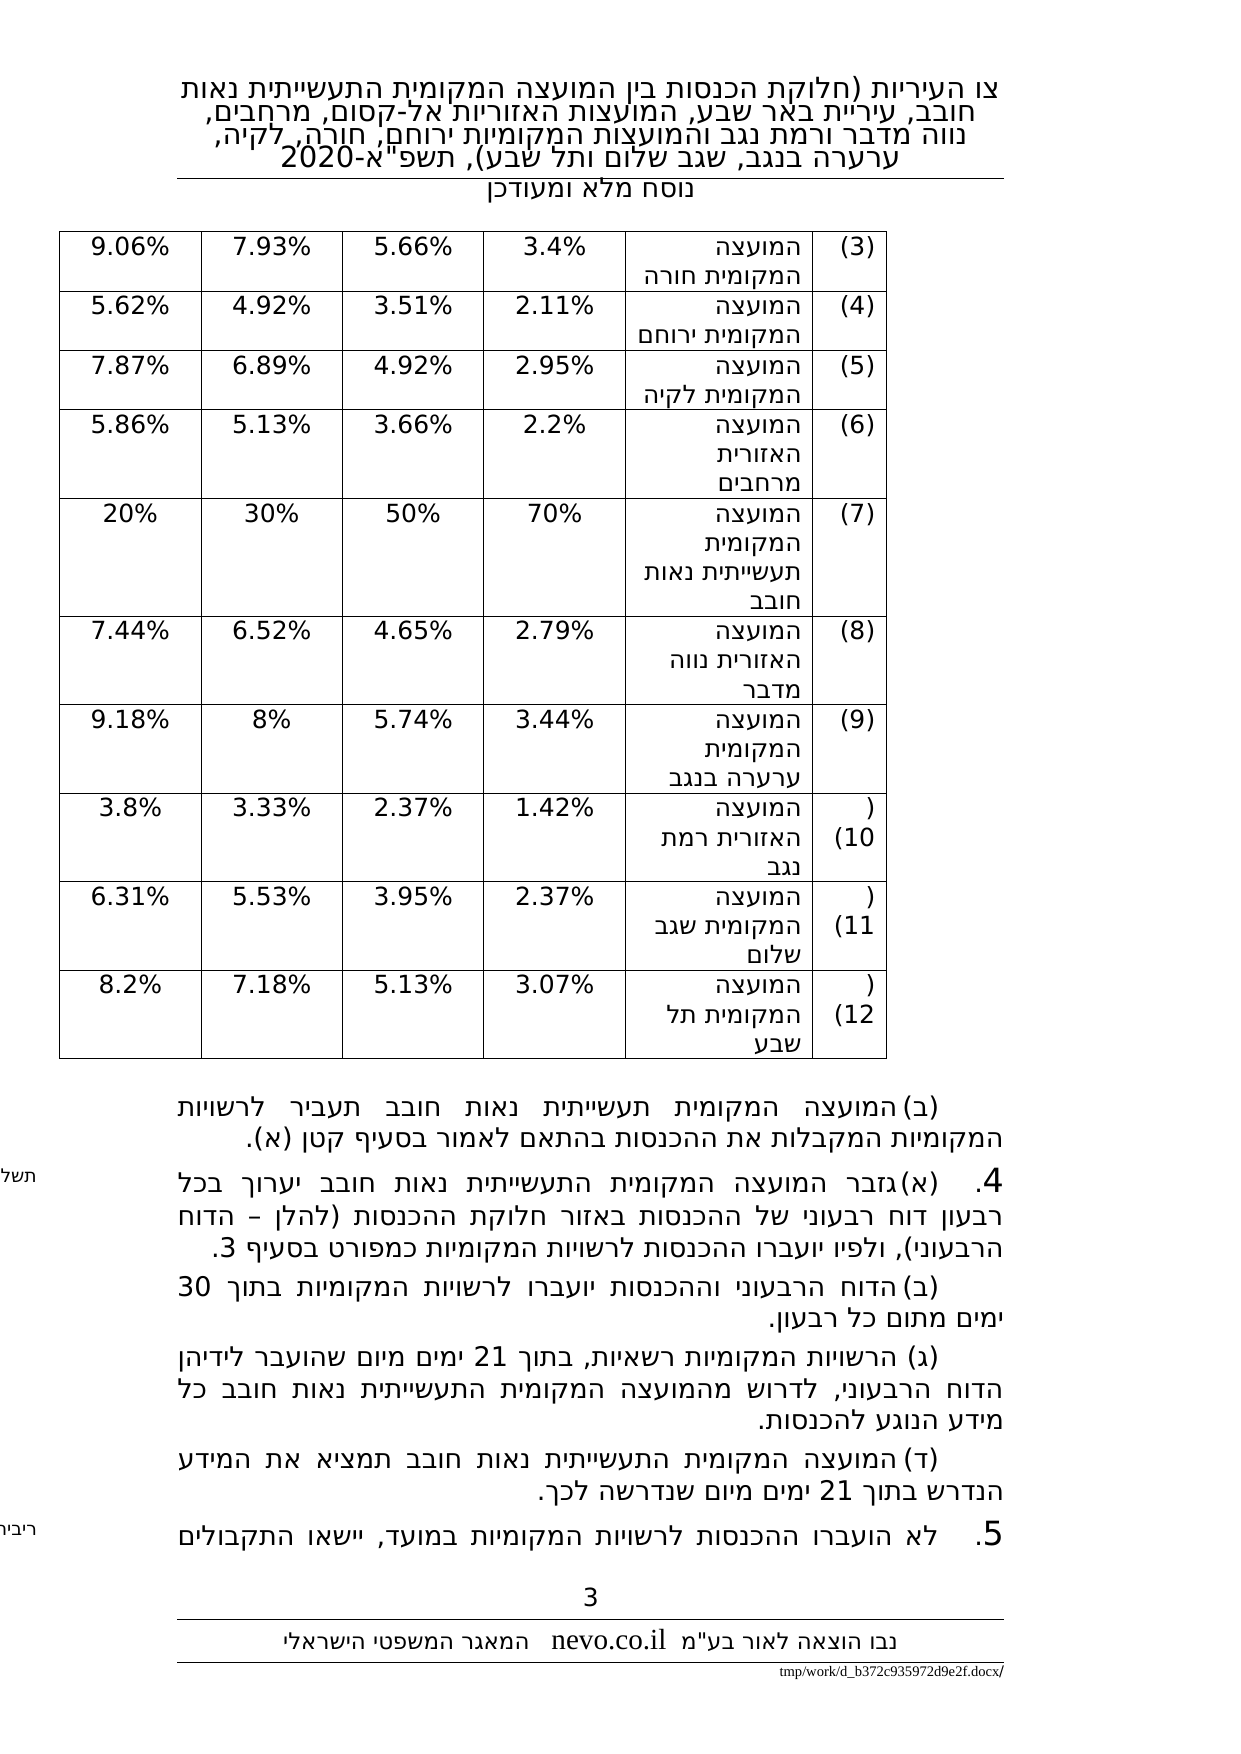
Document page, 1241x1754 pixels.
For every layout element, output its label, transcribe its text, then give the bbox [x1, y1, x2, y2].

table_cell 7.93% [202, 232, 342, 291]
table_cell המועצה המקומית ירוחם [626, 292, 812, 350]
text (ב) המועצה המקומית תעשייתית נאות חובב תעביר לרשויות המקומיות המקבלות את ההכנסות בהתאם לאמור בסעיף קטן (א). [177, 1091, 1004, 1154]
table_cell 4.92% [343, 351, 483, 409]
table_cell (4) [813, 292, 886, 350]
table_cell 20% [60, 499, 201, 616]
table_cell המועצה המקומית חורה [626, 232, 812, 291]
table_cell המועצה המקומית תל שבע [626, 971, 812, 1058]
table_cell 2.11% [484, 292, 625, 350]
table_cell 70% [484, 499, 625, 616]
table_cell המועצה המקומית ערערה בנגב [626, 705, 812, 793]
table_cell 5.53% [202, 882, 342, 970]
table_cell (9) [813, 705, 886, 793]
table_cell 3.44% [484, 705, 625, 793]
table_cell 3.95% [343, 882, 483, 970]
table_cell 3.51% [343, 292, 483, 350]
table_cell 4.65% [343, 617, 483, 704]
table_cell (3) [813, 232, 886, 291]
table_cell 7.87% [60, 351, 201, 409]
table_cell 9.06% [60, 232, 201, 291]
table_cell 30% [202, 499, 342, 616]
table_cell (7) [813, 499, 886, 616]
table_cell 3.4% [484, 232, 625, 291]
table_cell 5.86% [60, 410, 201, 498]
table_cell 3.33% [202, 794, 342, 881]
table_cell המועצה המקומית שגב שלום [626, 882, 812, 970]
table_cell המועצה האזורית רמת נגב [626, 794, 812, 881]
text (ג) הרשויות המקומיות רשאיות, בתוך 21 ימים מיום שהועבר לידיהן הדוח הרבעוני, לדרוש מהמועצה המקומית התעשייתית נאות חובב כל מידע הנוגע להכנסות. [177, 1342, 1004, 1436]
table_cell (5) [813, 351, 886, 409]
table_cell 8.2% [60, 971, 201, 1058]
table_cell 3.8% [60, 794, 201, 881]
text 4. (א) גזבר המועצה המקומית התעשייתית נאות חובב יערוך בכל רבעון דוח רבעוני של ההכנסות באזור חלוקת ההכנסות (להלן – הדוח הרבעוני), ולפיו יועברו ההכנסות לרשויות המקומיות כמפורט בסעיף 3. [177, 1161, 1004, 1263]
table_cell 7.44% [60, 617, 201, 704]
text (ד) המועצה המקומית התעשייתית נאות חובב תמציא את המידע הנדרש בתוך 21 ימים מיום שנדרשה לכך. [177, 1444, 1004, 1507]
table_cell 2.2% [484, 410, 625, 498]
table_cell 2.37% [484, 882, 625, 970]
table_cell 2.37% [343, 794, 483, 881]
table_cell 5.13% [343, 971, 483, 1058]
table_cell 6.52% [202, 617, 342, 704]
table_cell המועצה האזורית נווה מדבר [626, 617, 812, 704]
table_cell 7.18% [202, 971, 342, 1058]
table_cell 6.31% [60, 882, 201, 970]
table_cell 5.62% [60, 292, 201, 350]
table_cell המועצה האזורית מרחבים [626, 410, 812, 498]
table_cell המועצה המקומית לקיה [626, 351, 812, 409]
table_cell 4.92% [202, 292, 342, 350]
table_cell (11) [813, 882, 886, 970]
table_cell 5.74% [343, 705, 483, 793]
table_cell (10) [813, 794, 886, 881]
table_cell 5.66% [343, 232, 483, 291]
table_cell 5.13% [202, 410, 342, 498]
table_cell (12) [813, 971, 886, 1058]
table_cell 3.07% [484, 971, 625, 1058]
table_cell (6) [813, 410, 886, 498]
table_cell 1.42% [484, 794, 625, 881]
table_cell המועצה המקומית תעשייתית נאות חובב [626, 499, 812, 616]
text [177, 1514, 1004, 1553]
table_cell 2.79% [484, 617, 625, 704]
table_cell 3.66% [343, 410, 483, 498]
table_cell 9.18% [60, 705, 201, 793]
text (ב) הדוח הרבעוני וההכנסות יועברו לרשויות המקומיות בתוך 30 ימים מתום כל רבעון. [177, 1271, 1004, 1334]
table_cell 8% [202, 705, 342, 793]
table_cell 6.89% [202, 351, 342, 409]
table_cell 2.95% [484, 351, 625, 409]
table_cell 50% [343, 499, 483, 616]
table_cell (8) [813, 617, 886, 704]
